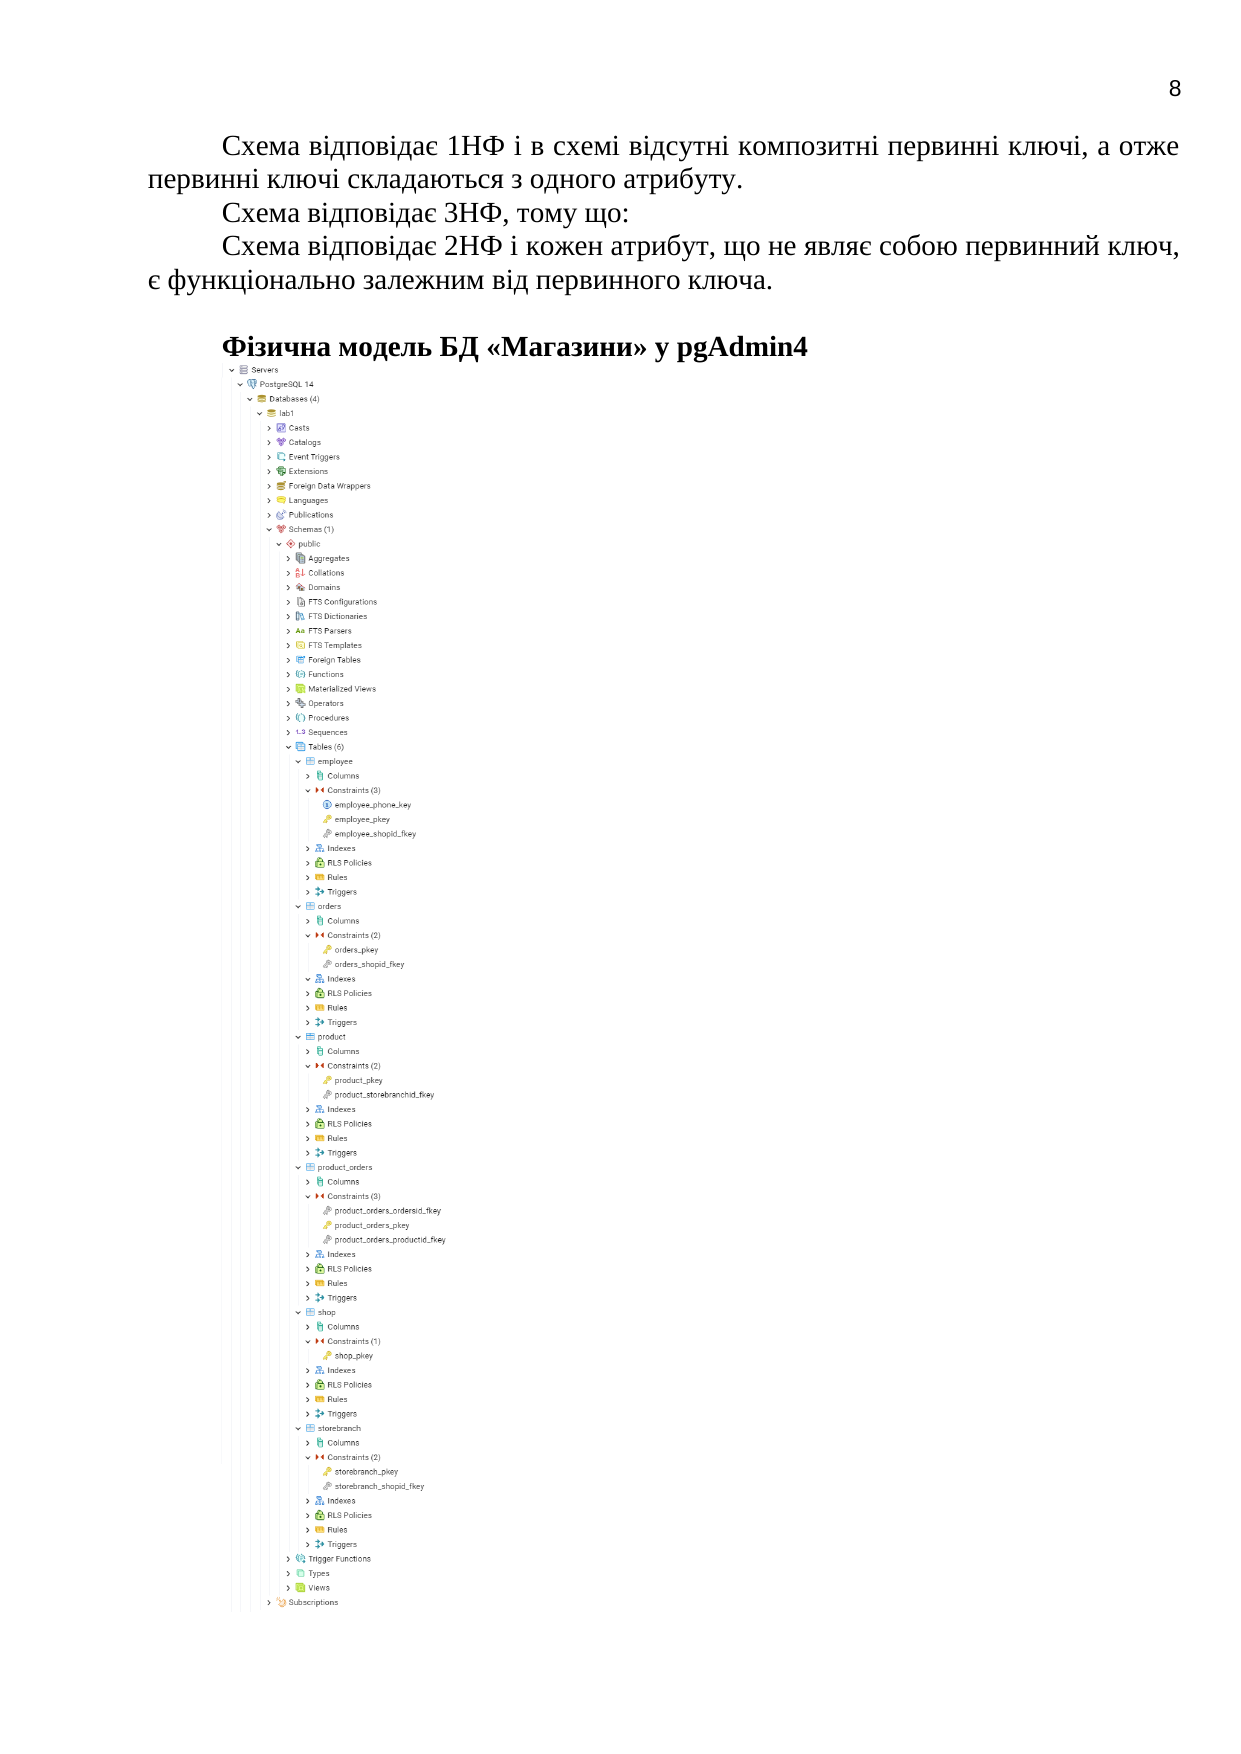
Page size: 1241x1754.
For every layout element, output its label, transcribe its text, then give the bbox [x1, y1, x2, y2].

picture [221, 362, 467, 1621]
text Схема відповідає 2НФ і кожен атрибут, що не являє собою первинний ключ, є функціонально залежним від первинного ключа. [148, 228, 1181, 295]
text Фізична модель БД «Магазини» у pgAdmin4 [148, 329, 1181, 362]
text Схема відповідає 1НФ і в схемі відсутні композитні первинні ключі, а отже первинні ключі складаються з одного атрибуту. [148, 128, 1181, 195]
text Схема відповідає 3НФ, тому що: [148, 195, 1181, 228]
